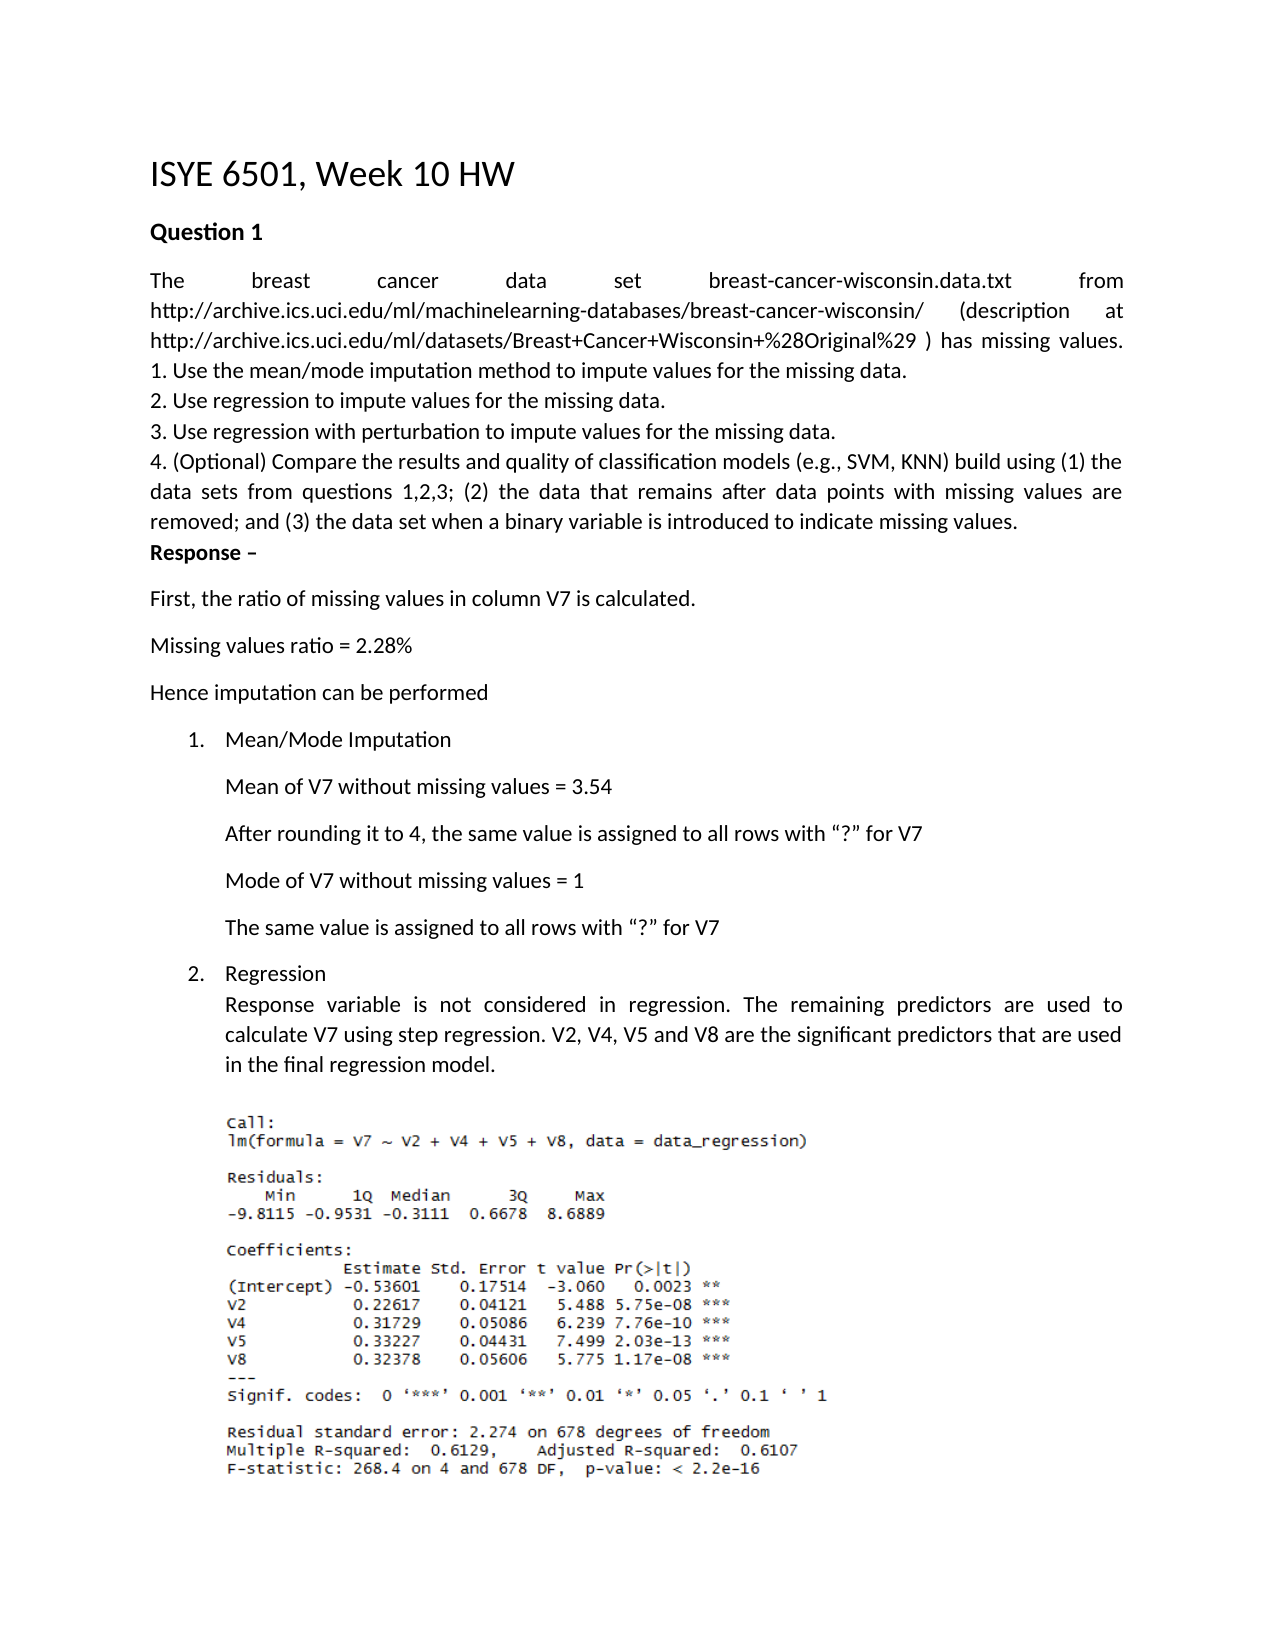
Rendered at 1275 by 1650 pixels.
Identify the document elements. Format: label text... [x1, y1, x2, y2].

text 4. (Optional) Compare the results and quality of classification models (e.g., SVM, KNN) build using (1) the data sets from questions 1,2,3; (2) the data that remains after data points with missing values are removed; and (3) the data set when a binary variable is introduced to indicate missing values. [150, 447, 1125, 535]
text Response – [150, 538, 1125, 566]
list Response variable is not considered in regression. The remaining predictors are used to calculate V7 using step regression. V2, V4, V5 and V8 are the significant predictors that are used in the final regression model. [225, 990, 1125, 1078]
text The same value is assigned to all rows with “?” for V7 [225, 913, 1125, 941]
picture [225, 1110, 858, 1492]
list Mean/Mode Imputation [187, 725, 1125, 753]
text After rounding it to 4, the same value is assigned to all rows with “?” for V7 [225, 819, 1125, 847]
text Mode of V7 without missing values = 1 [225, 866, 1125, 894]
text 3. Use regression with perturbation to impute values for the missing data. [150, 417, 1125, 445]
text The breast cancer data set breast-cancer-wisconsin.data.txt from http://archive.ics.uci.edu/ml/machinelearning-databases/breast-cancer-wisconsin/ (description at http://archive.ics.uci.edu/ml/datasets/Breast+Cancer+Wisconsin+%28Original%29 ) has missing values. 1. Use the mean/mode imputation method to impute values for the missing data. [150, 266, 1125, 384]
text Missing values ratio = 2.28% [150, 631, 1125, 659]
text ISYE 6501, Week 10 HW [150, 150, 1125, 196]
text Mean of V7 without missing values = 3.54 [225, 772, 1125, 800]
list Regression [187, 959, 1125, 987]
text Hence imputation can be performed [150, 678, 1125, 706]
text 2. Use regression to impute values for the missing data. [150, 387, 1125, 414]
text Question 1 [150, 216, 1125, 247]
text First, the ratio of missing values in column V7 is calculated. [150, 584, 1125, 612]
